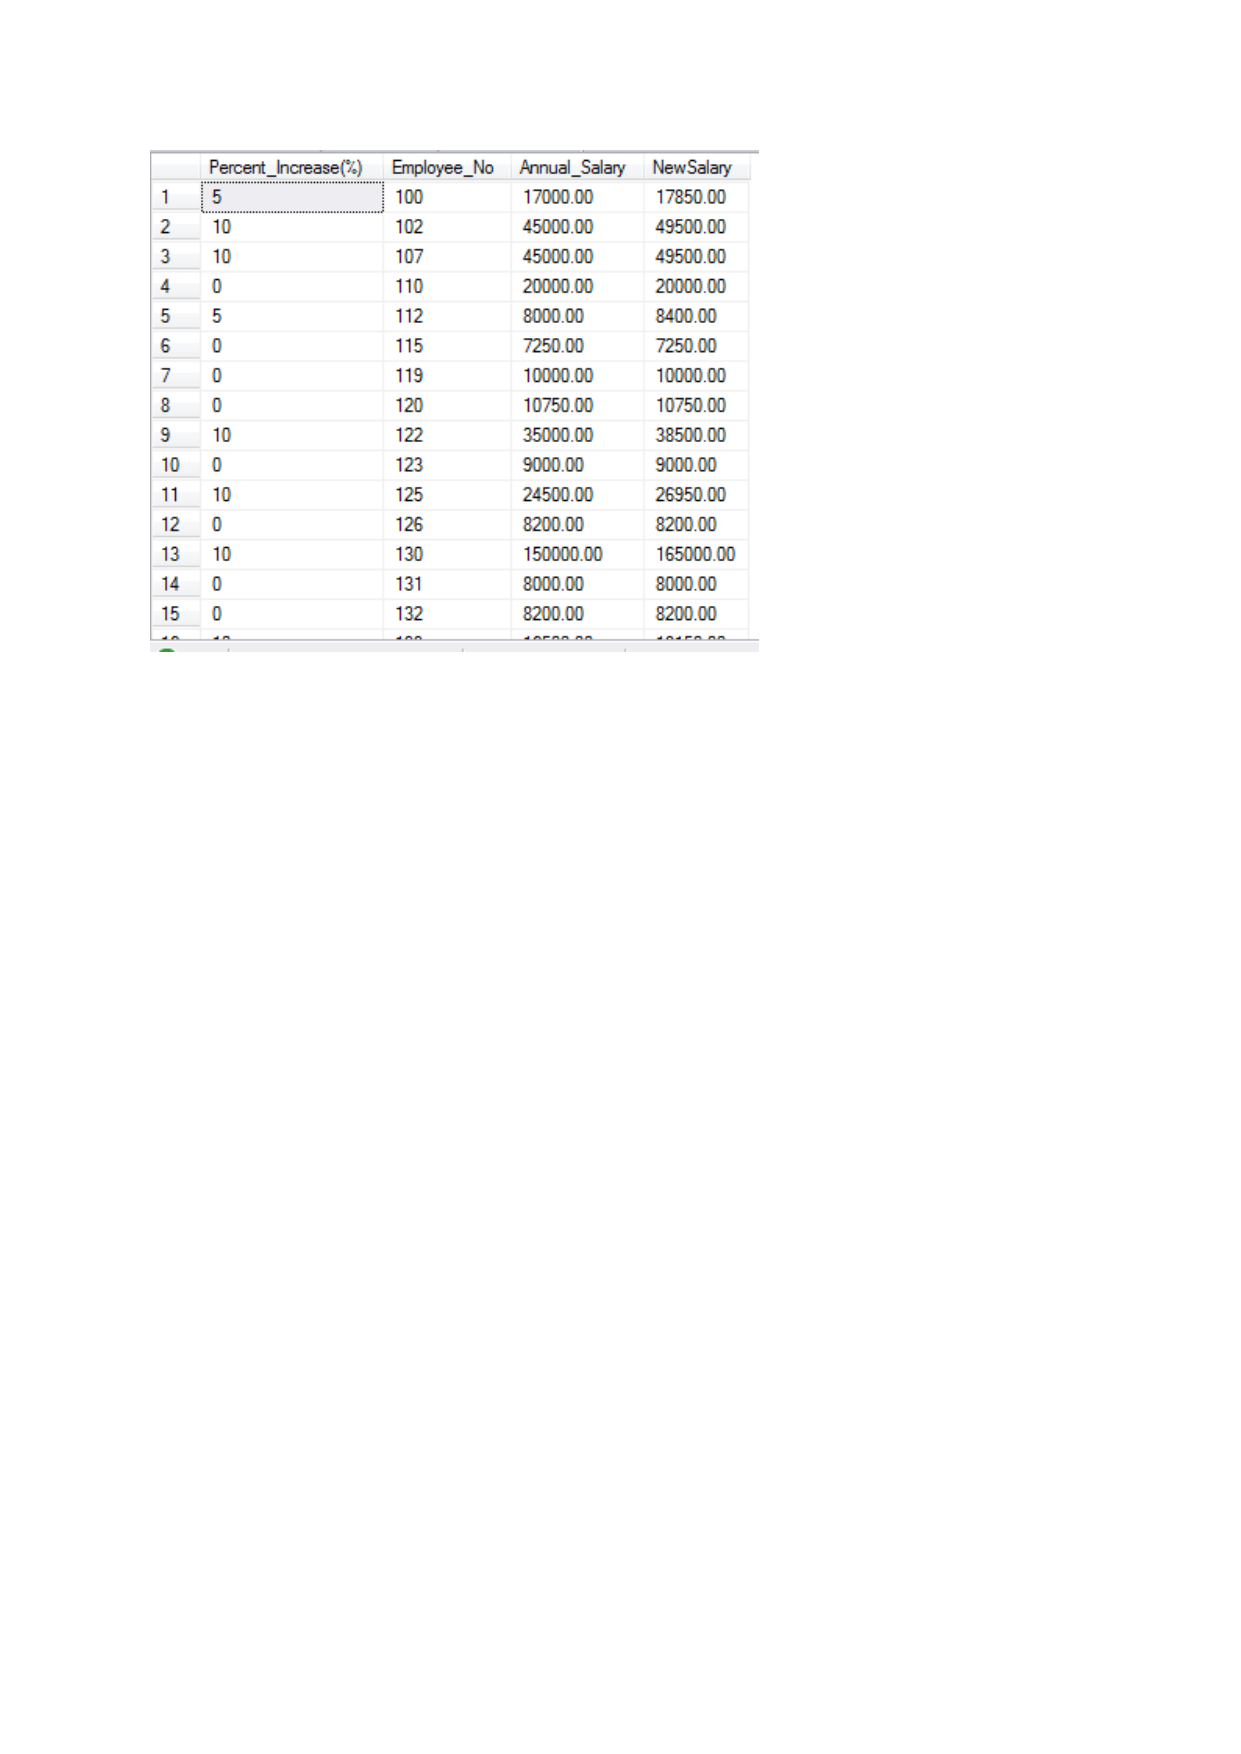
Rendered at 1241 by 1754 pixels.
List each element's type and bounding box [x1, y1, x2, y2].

picture [150, 150, 759, 652]
